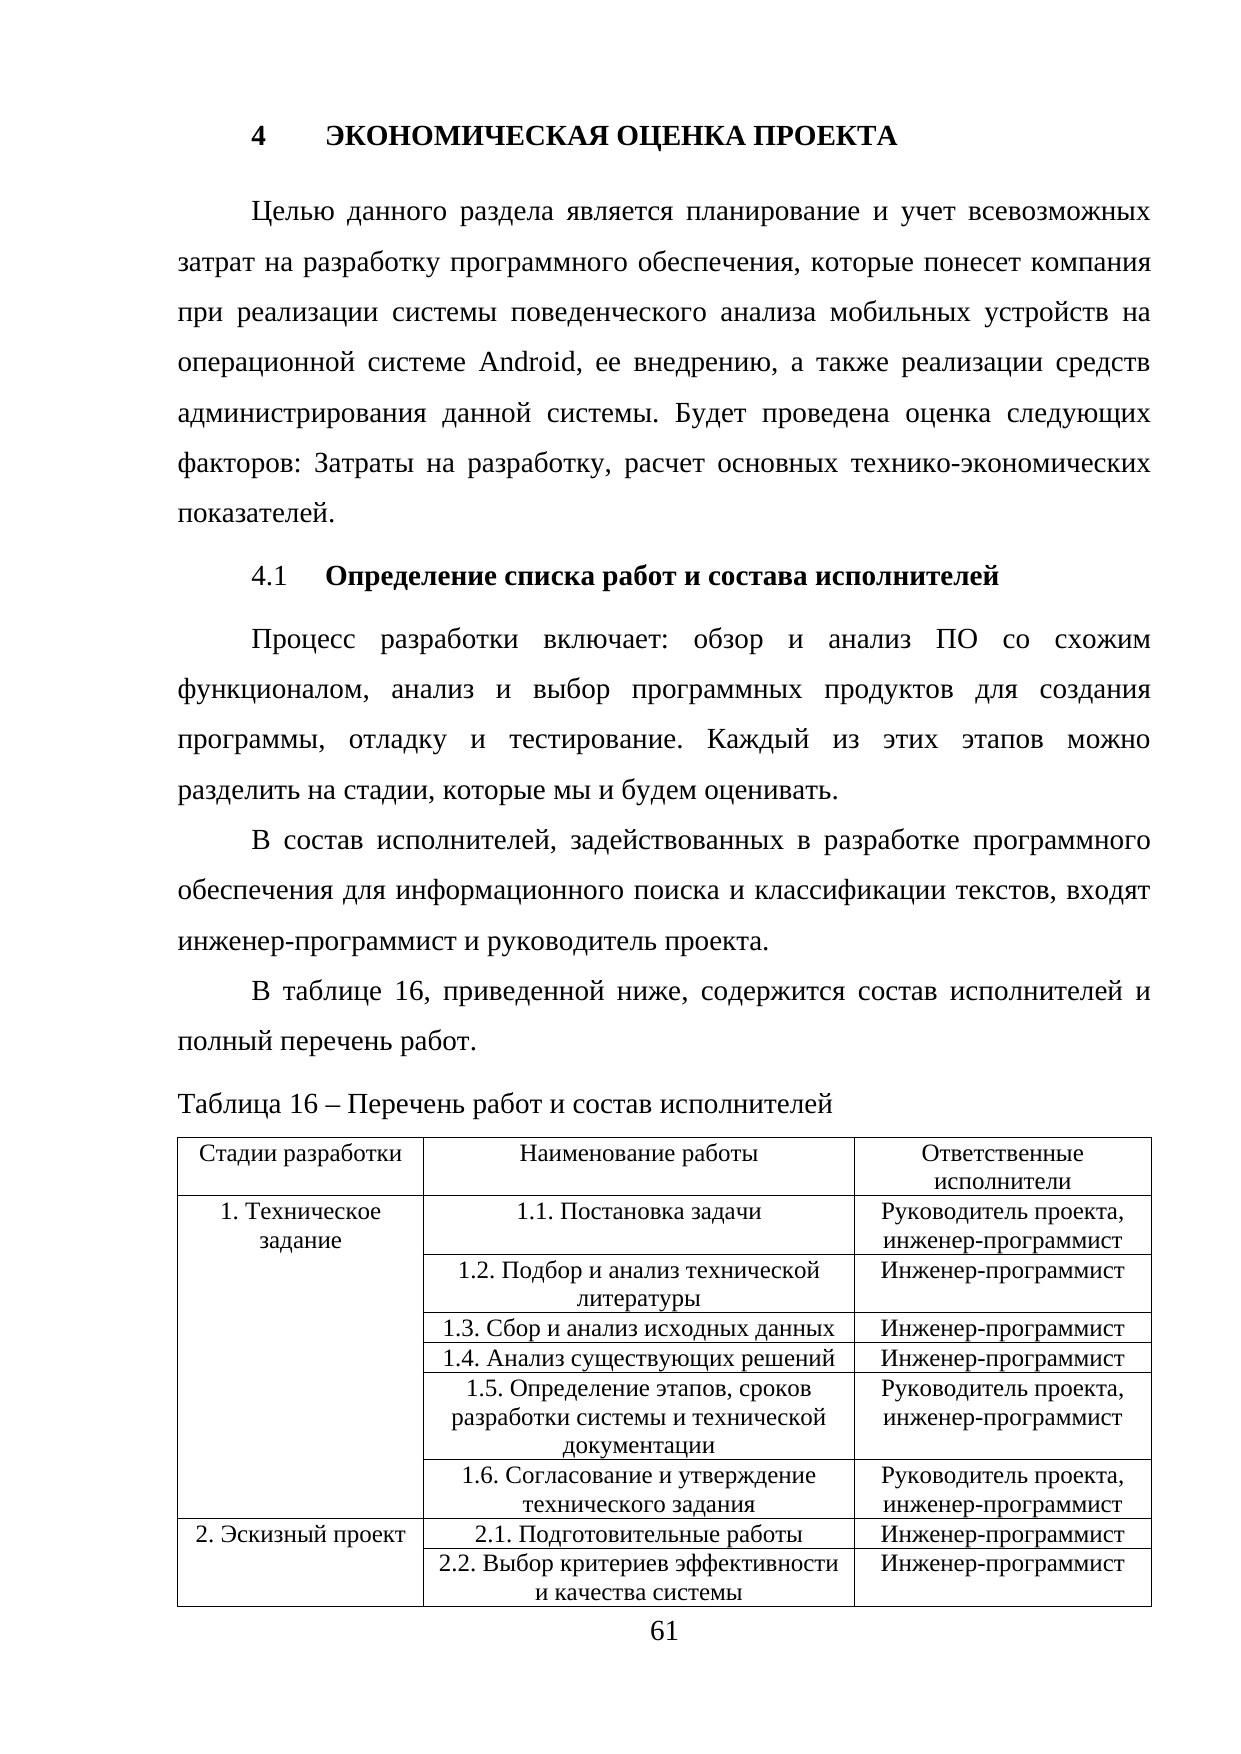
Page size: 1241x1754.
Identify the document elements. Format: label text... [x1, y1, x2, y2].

table_cell Руководитель проекта, инженер-программист [855, 1373, 1151, 1459]
table_cell 1.6. Согласование и утверждение технического задания [424, 1460, 854, 1518]
table_cell Руководитель проекта, инженер-программист [855, 1460, 1151, 1518]
text В таблице 16, приведенной ниже, содержится состав исполнителей и полный перечень работ. [177, 973, 1152, 1057]
text Процесс разработки включает: обзор и анализ ПО со схожим функционалом, анализ и выбор программных продуктов для создания программы, отладку и тестирование. Каждый из этих этапов можно разделить на стадии, которые мы и будем оценивать. [177, 621, 1152, 805]
table_cell 1.4. Анализ существующих решений [424, 1343, 854, 1372]
table_cell 2.2. Выбор критериев эффективности и качества системы [424, 1549, 854, 1606]
text Целью данного раздела является планирование и учет всевозможных затрат на разработку программного обеспечения, которые понесет компания при реализации системы поведенческого анализа мобильных устройств на операционной системе Android, ее внедрению, а также реализации средств администрирования данной системы. Будет проведена оценка следующих факторов: Затраты на разработку, расчет основных технико-экономических показателей. [177, 193, 1152, 529]
table_cell 2. Эскизный проект [178, 1519, 423, 1606]
text В состав исполнителей, задействованных в разработке программного обеспечения для информационного поиска и классификации текстов, входят инженер-программист и руководитель проекта. [177, 822, 1152, 956]
table_cell Инженер-программист [855, 1255, 1151, 1312]
table_cell 1.3. Сбор и анализ исходных данных [424, 1313, 854, 1342]
text Определение списка работ и состава исполнителей [177, 558, 1152, 592]
table_cell 1. Техническое задание [178, 1196, 423, 1518]
table_cell Инженер-программист [855, 1549, 1151, 1606]
table_cell Инженер-программист [855, 1343, 1151, 1372]
table_cell Руководитель проекта, инженер-программист [855, 1196, 1151, 1254]
table_cell 1.1. Постановка задачи [424, 1196, 854, 1254]
table_cell 1.5. Определение этапов, сроков разработки системы и технической документации [424, 1373, 854, 1459]
text Таблица 16 – Перечень работ и состав исполнителей [177, 1086, 1152, 1120]
table_cell Инженер-программист [855, 1519, 1151, 1547]
table_cell 1.2. Подбор и анализ технической литературы [424, 1255, 854, 1312]
table_cell 2.1. Подготовительные работы [424, 1519, 854, 1547]
table_header Наименование работы [424, 1138, 854, 1195]
table_cell Инженер-программист [855, 1313, 1151, 1342]
table_header Ответственные исполнители [855, 1138, 1151, 1195]
text ЭКОНОМИЧЕСКАЯ ОЦЕНКА ПРОЕКТА [177, 118, 1152, 152]
table_header Стадии разработки [178, 1138, 423, 1195]
